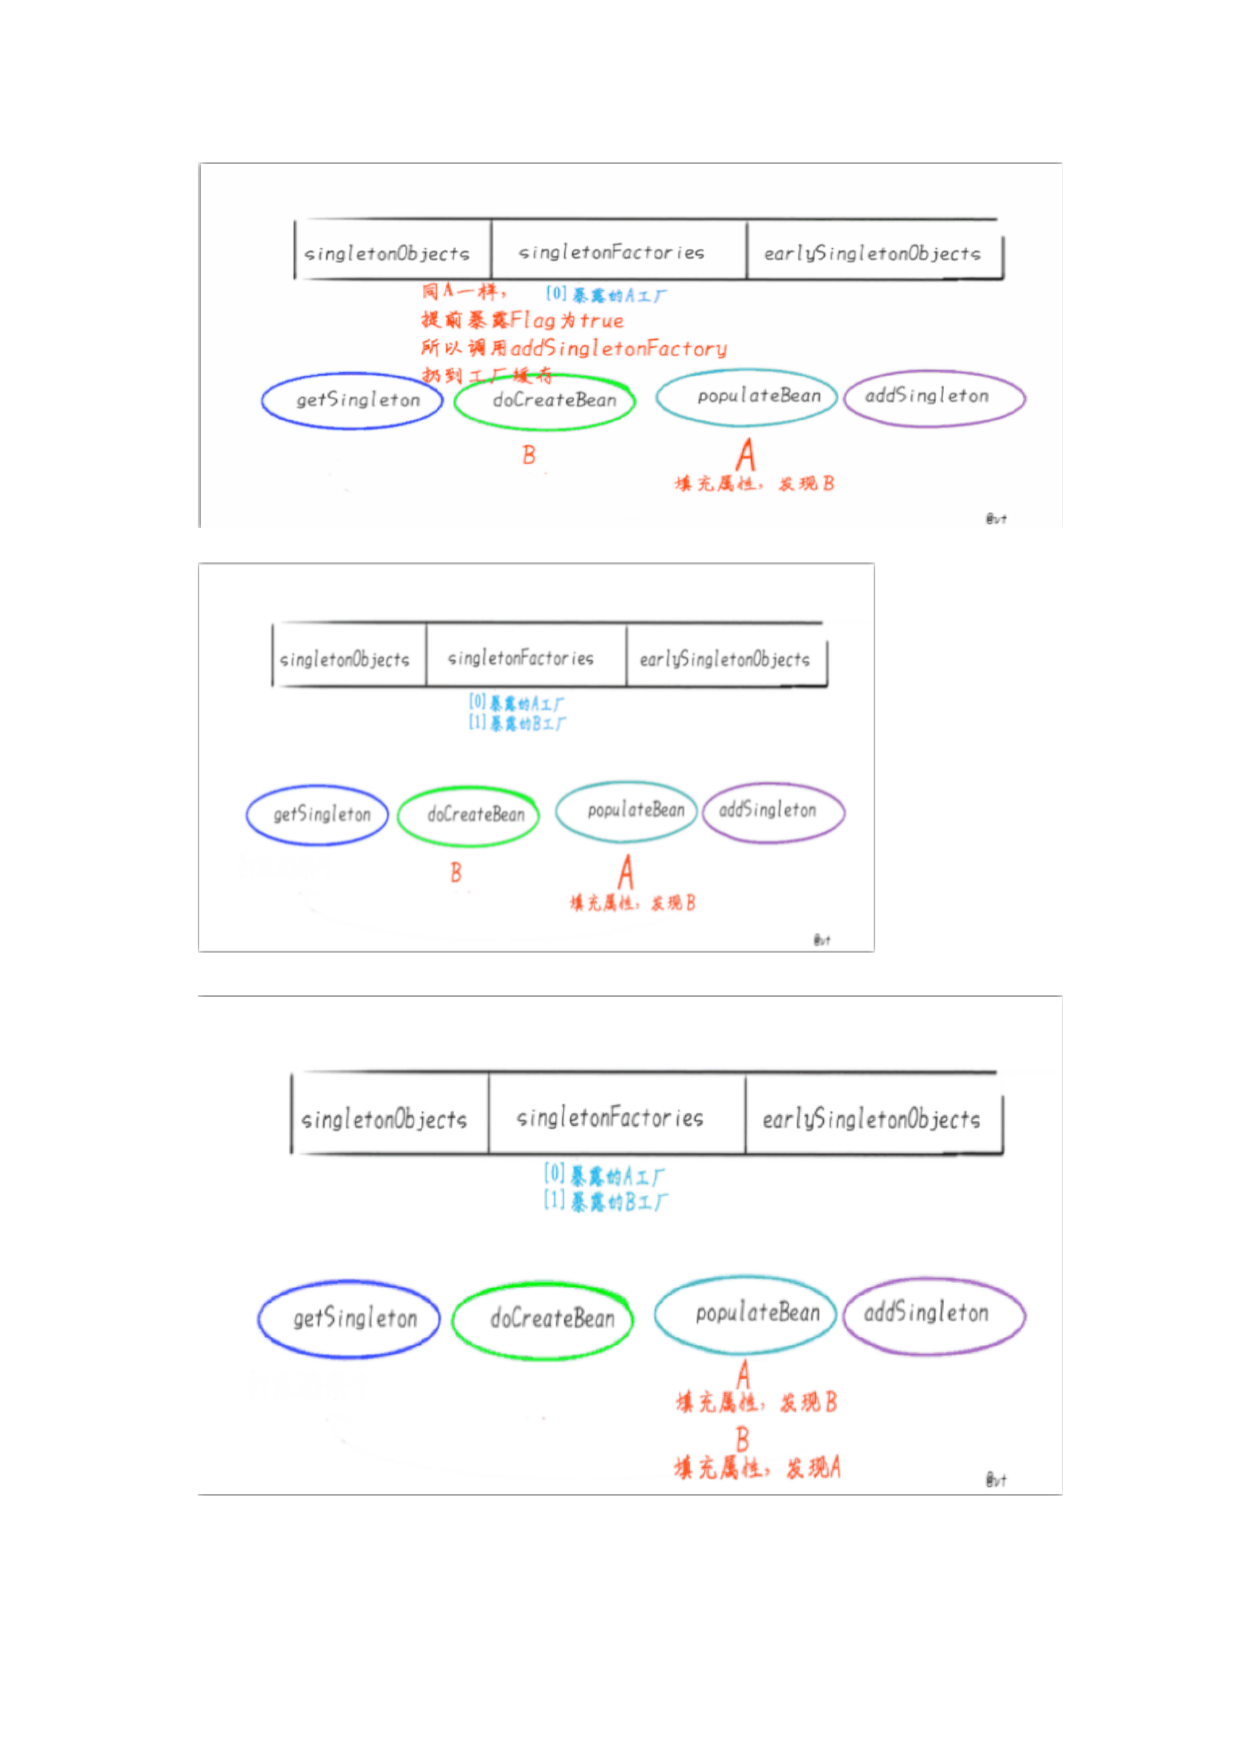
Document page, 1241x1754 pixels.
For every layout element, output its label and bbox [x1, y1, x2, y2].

picture [197, 562, 876, 953]
picture [197, 995, 1063, 1496]
picture [197, 162, 1063, 528]
